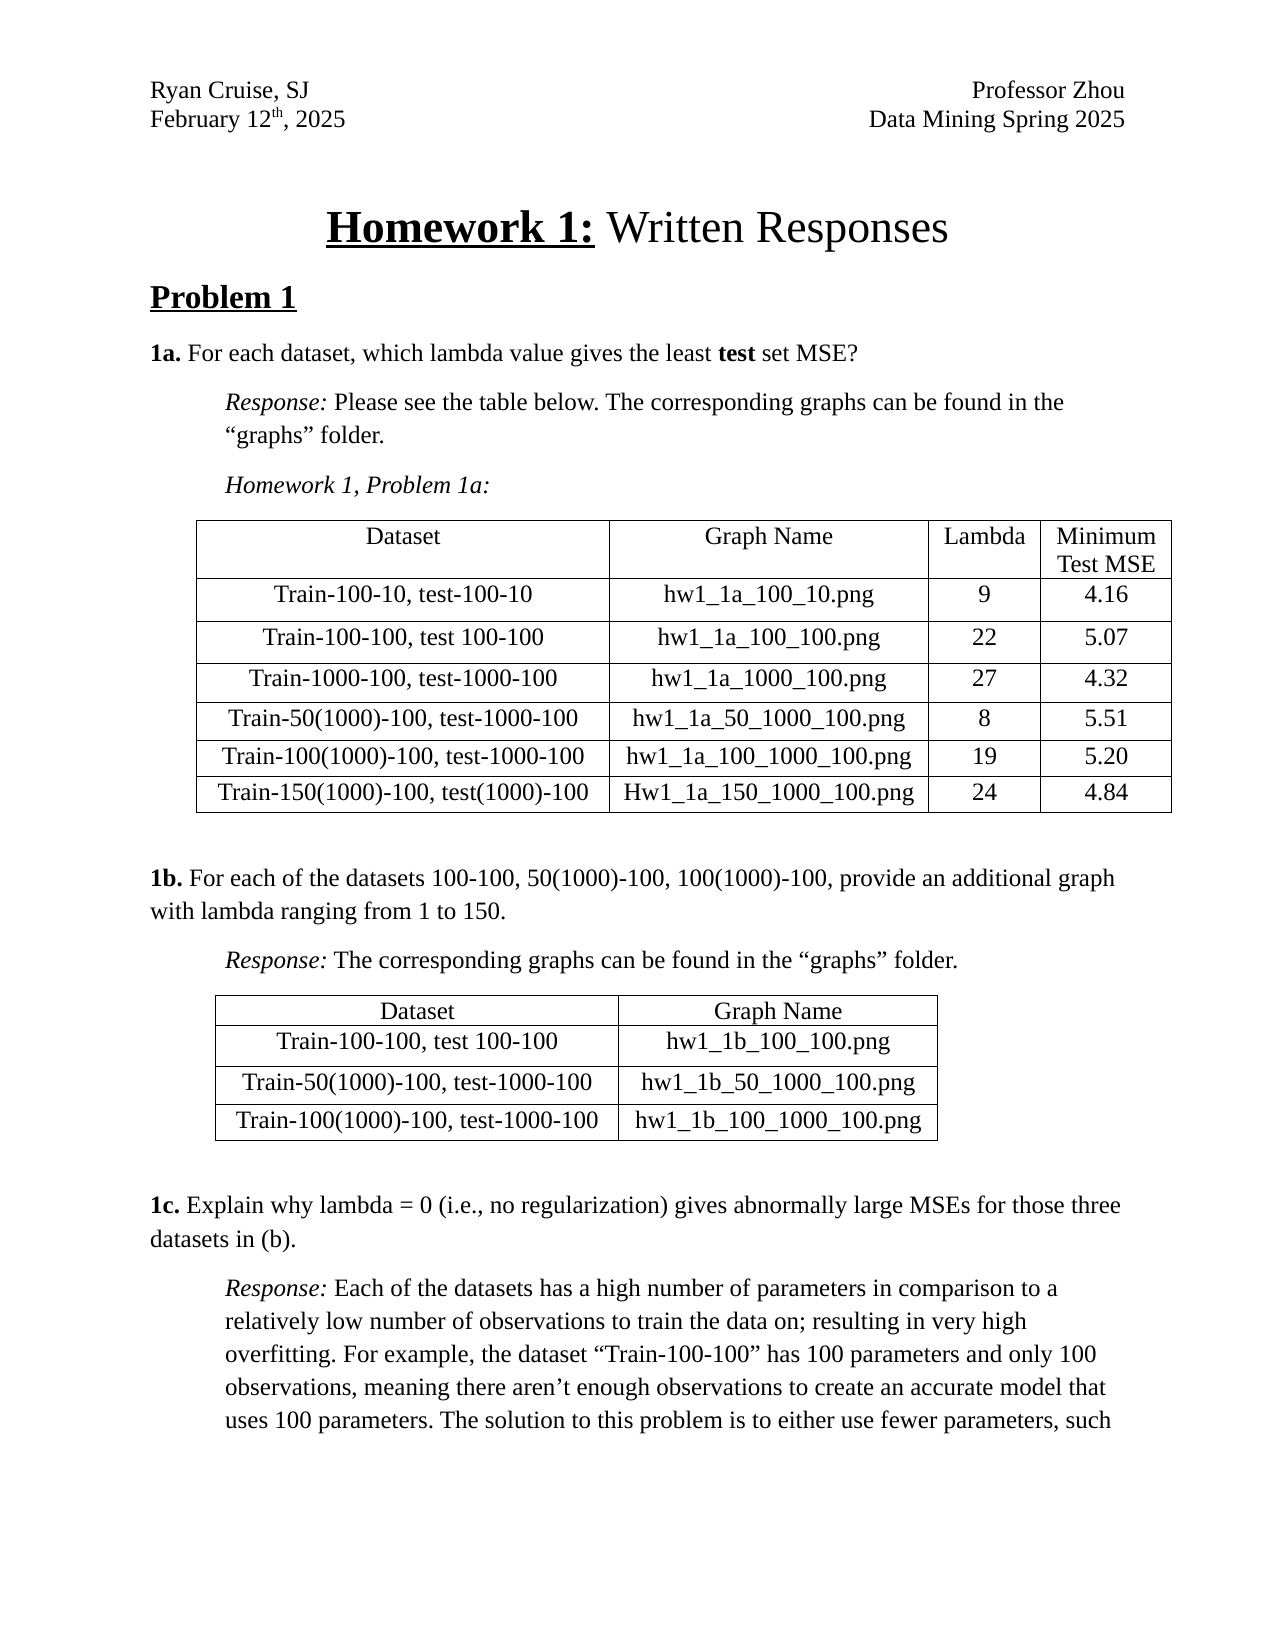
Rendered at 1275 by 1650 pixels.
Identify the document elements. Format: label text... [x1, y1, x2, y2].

table_cell hw1_1b_50_1000_100.png [619, 1067, 937, 1104]
text 1b. For each of the datasets 100-100, 50(1000)-100, 100(1000)-100, provide an additional graph with lambda ranging from 1 to 150. [150, 863, 1125, 924]
table_cell 19 [929, 741, 1040, 776]
table_cell hw1_1b_100_1000_100.png [619, 1105, 937, 1140]
table_header Graph Name [619, 996, 937, 1025]
table_header Lambda [929, 521, 1040, 578]
table_cell Hw1_1a_150_1000_100.png [610, 777, 928, 812]
table_cell Train-100-10, test-100-10 [197, 579, 609, 621]
table_cell Train-150(1000)-100, test(1000)-100 [197, 777, 609, 812]
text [225, 1273, 1125, 1434]
table_cell 27 [929, 664, 1040, 702]
text Response: Please see the table below. The corresponding graphs can be found in the “graphs” folder. [225, 387, 1125, 449]
table_cell Train-100-100, test 100-100 [216, 1026, 618, 1066]
table_cell hw1_1a_100_10.png [610, 579, 928, 621]
table_cell 4.16 [1041, 579, 1171, 621]
table_cell 24 [929, 777, 1040, 812]
table_cell 5.51 [1041, 703, 1171, 740]
table_cell Train-100(1000)-100, test-1000-100 [216, 1105, 618, 1140]
table_cell hw1_1a_1000_100.png [610, 664, 928, 702]
text Homework 1, Problem 1a: [150, 470, 1125, 499]
text Homework 1: Written Responses [150, 200, 1125, 252]
table_cell 8 [929, 703, 1040, 740]
text 1c. Explain why lambda = 0 (i.e., no regularization) gives abnormally large MSEs for those three datasets in (b). [150, 1191, 1125, 1252]
table_cell 4.84 [1041, 777, 1171, 812]
table_cell hw1_1b_100_100.png [619, 1026, 937, 1066]
table_cell Train-50(1000)-100, test-1000-100 [197, 703, 609, 740]
text Problem 1 [150, 277, 1125, 315]
text Response: The corresponding graphs can be found in the “graphs” folder. [150, 945, 1125, 974]
table_cell 4.32 [1041, 664, 1171, 702]
table_cell 5.07 [1041, 622, 1171, 662]
table_cell 9 [929, 579, 1040, 621]
table_cell Train-50(1000)-100, test-1000-100 [216, 1067, 618, 1104]
table_cell Train-1000-100, test-1000-100 [197, 664, 609, 702]
table_cell hw1_1a_50_1000_100.png [610, 703, 928, 740]
table_cell Train-100-100, test 100-100 [197, 622, 609, 662]
table_cell hw1_1a_100_1000_100.png [610, 741, 928, 776]
table_header Dataset [197, 521, 609, 578]
table_cell 22 [929, 622, 1040, 662]
table_cell Train-100(1000)-100, test-1000-100 [197, 741, 609, 776]
table_cell 5.20 [1041, 741, 1171, 776]
table_header Dataset [216, 996, 618, 1025]
table_header Graph Name [610, 521, 928, 578]
table_header Minimum Test MSE [1041, 521, 1171, 578]
text 1a. For each dataset, which lambda value gives the least test set MSE? [150, 338, 1125, 366]
table_cell hw1_1a_100_100.png [610, 622, 928, 662]
